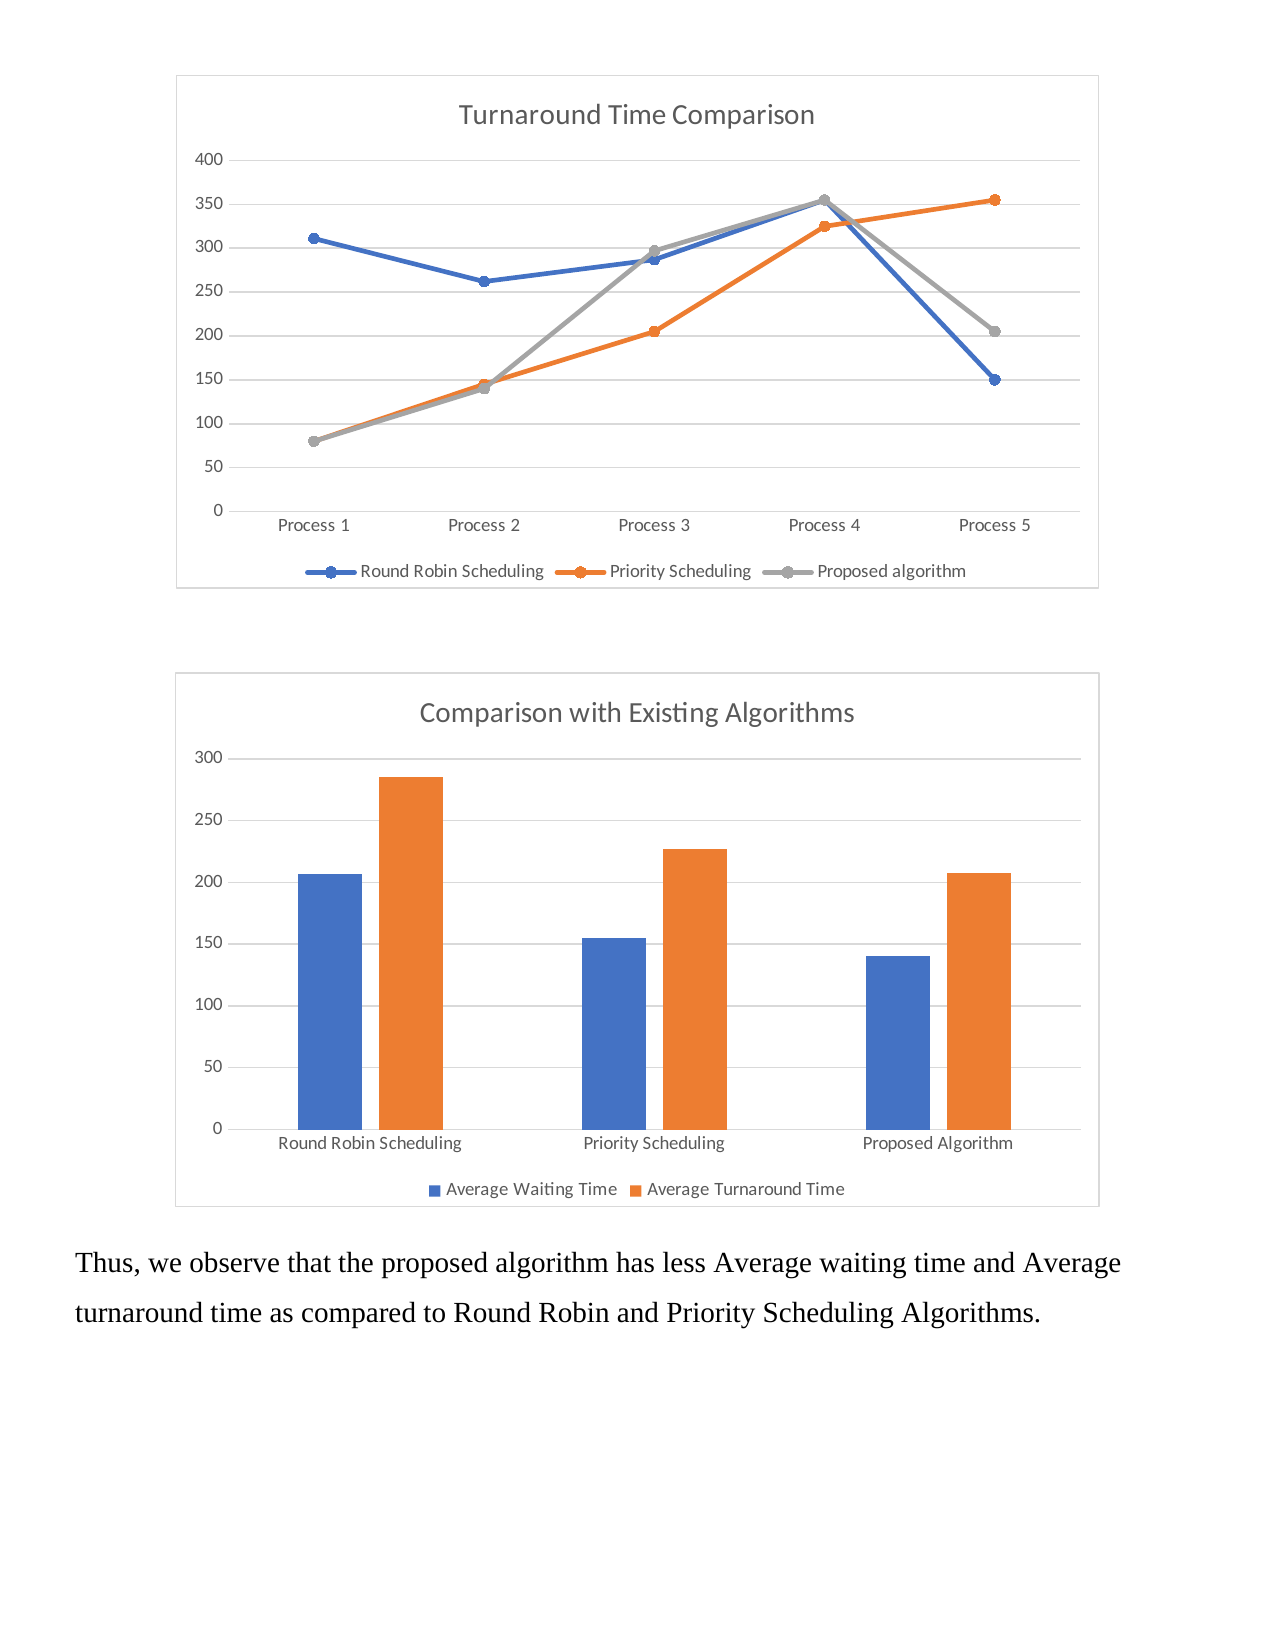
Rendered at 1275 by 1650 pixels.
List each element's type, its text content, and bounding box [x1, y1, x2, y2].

text Thus, we observe that the proposed algorithm has less Average waiting time and Average turnaround time as compared to Round Robin and Priority Scheduling Algorithms. [75, 1245, 1200, 1329]
